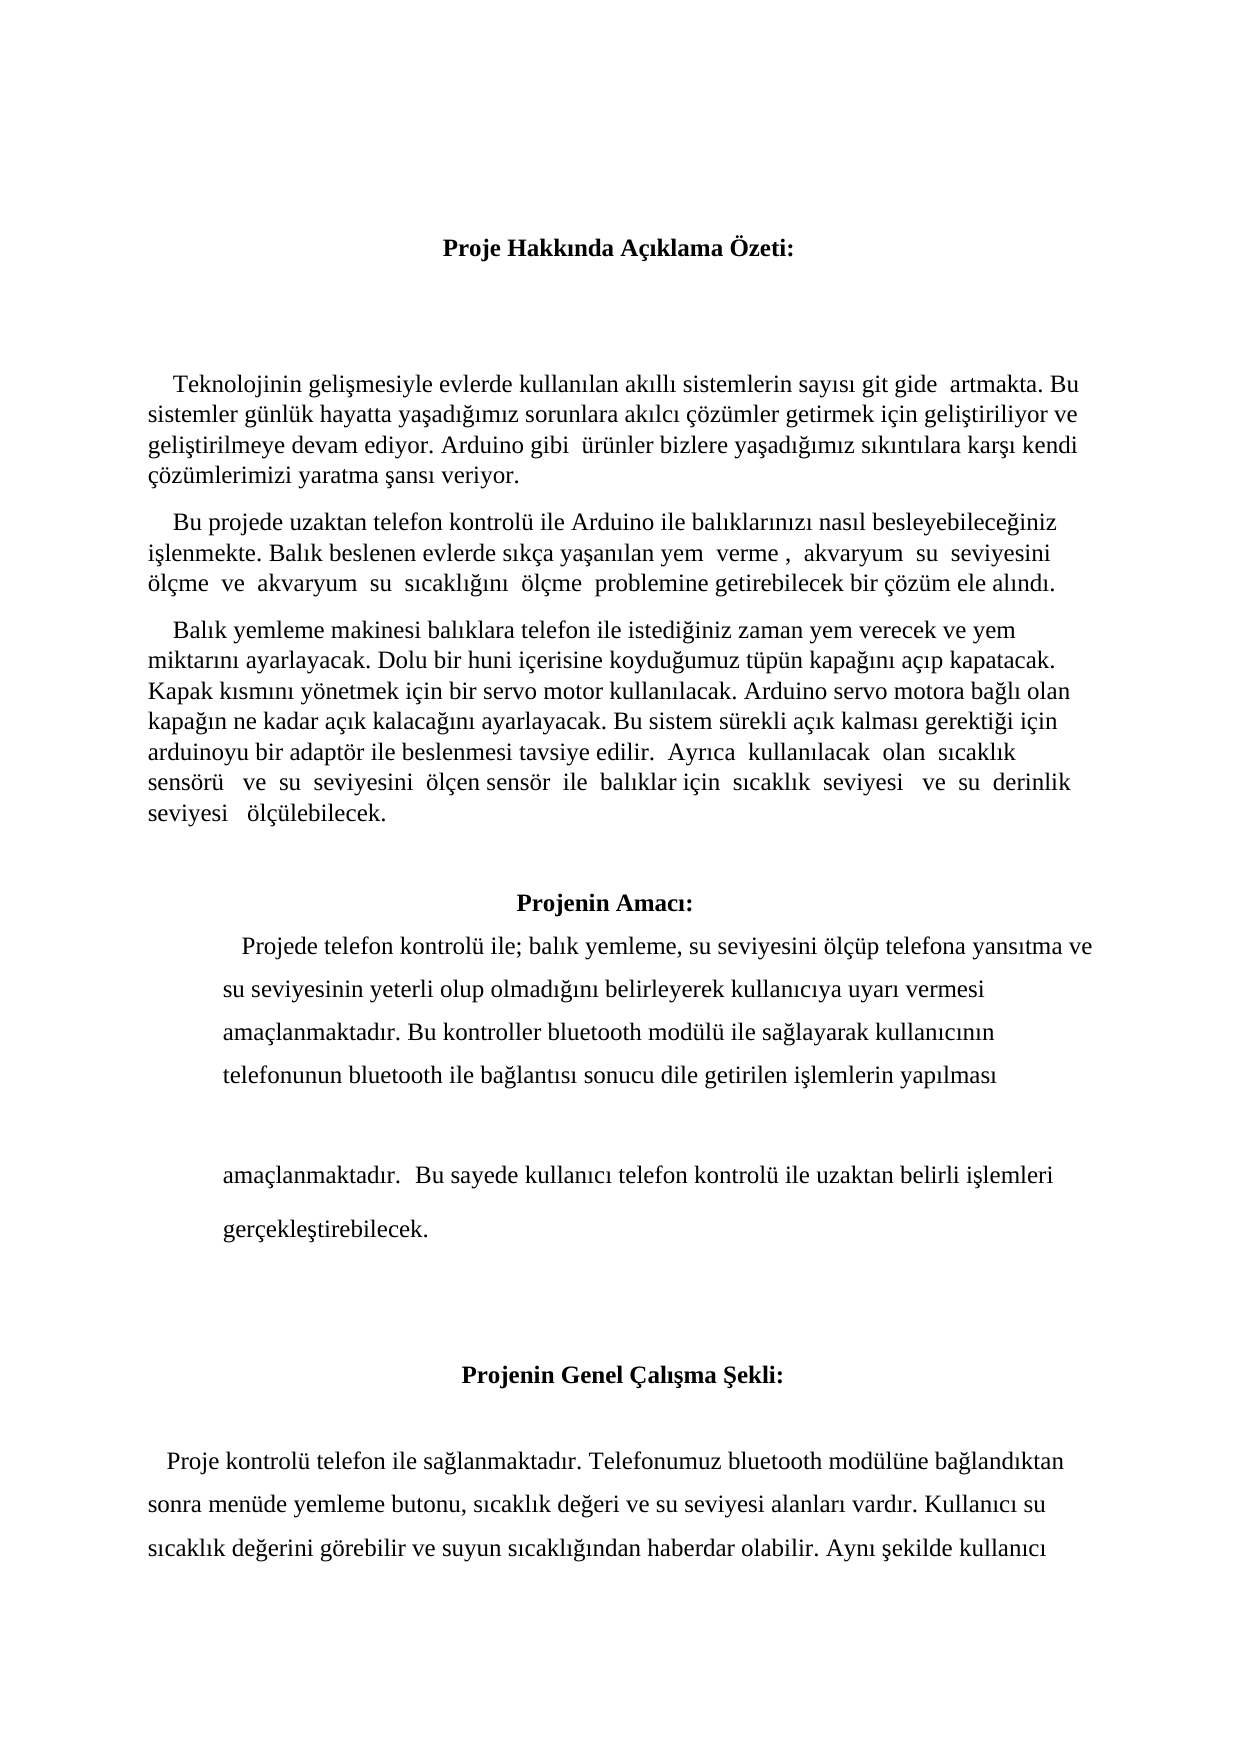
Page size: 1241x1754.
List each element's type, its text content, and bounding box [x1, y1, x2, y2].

text Proje Hakkında Açıklama Özeti: [223, 233, 1093, 262]
text Balık yemleme makinesi balıklara telefon ile istediğiniz zaman yem verecek ve yem miktarını ayarlayacak. Dolu bir huni içerisine koyduğumuz tüpün kapağını açıp kapatacak. Kapak kısmını yönetmek için bir servo motor kullanılacak. Arduino servo motora bağlı olan kapağın ne kadar açık kalacağını ayarlayacak. Bu sistem sürekli açık kalması gerektiği için arduinoyu bir adaptör ile beslenmesi tavsiye edilir. Ayrıca kullanılacak olan sıcaklık sensörü ve su seviyesini ölçen sensör ile balıklar için sıcaklık seviyesi ve su derinlik seviyesi ölçülebilecek. [148, 615, 1093, 826]
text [148, 1446, 1093, 1561]
text Teknolojinin gelişmesiyle evlerde kullanılan akıllı sistemlerin sayısı git gide artmakta. Bu sistemler günlük hayatta yaşadığımız sorunlara akılcı çözümler getirmek için geliştiriliyor ve geliştirilmeye devam ediyor. Arduino gibi ürünler bizlere yaşadığımız sıkıntılara karşı kendi çözümlerimizi yaratma şansı veriyor. [148, 369, 1093, 489]
text Bu projede uzaktan telefon kontrolü ile Arduino ile balıklarınızı nasıl besleyebileceğiniz işlenmekte. Balık beslenen evlerde sıkça yaşanılan yem verme , akvaryum su seviyesini ölçme ve akvaryum su sıcaklığını ölçme problemine getirebilecek bir çözüm ele alındı. [148, 507, 1093, 597]
text Projenin Amacı: [148, 888, 1093, 917]
text Projenin Genel Çalışma Şekli: [148, 1360, 1093, 1389]
text Projede telefon kontrolü ile; balık yemleme, su seviyesini ölçüp telefona yansıtma ve su seviyesinin yeterli olup olmadığını belirleyerek kullanıcıya uyarı vermesi amaçlanmaktadır. Bu kontroller bluetooth modülü ile sağlayarak kullanıcının telefonunun bluetooth ile bağlantısı sonucu dile getirilen işlemlerin yapılması amaçlanmaktadır. Bu sayede kullanıcı telefon kontrolü ile uzaktan belirli işlemleri gerçekleştirebilecek. [223, 931, 1093, 1243]
